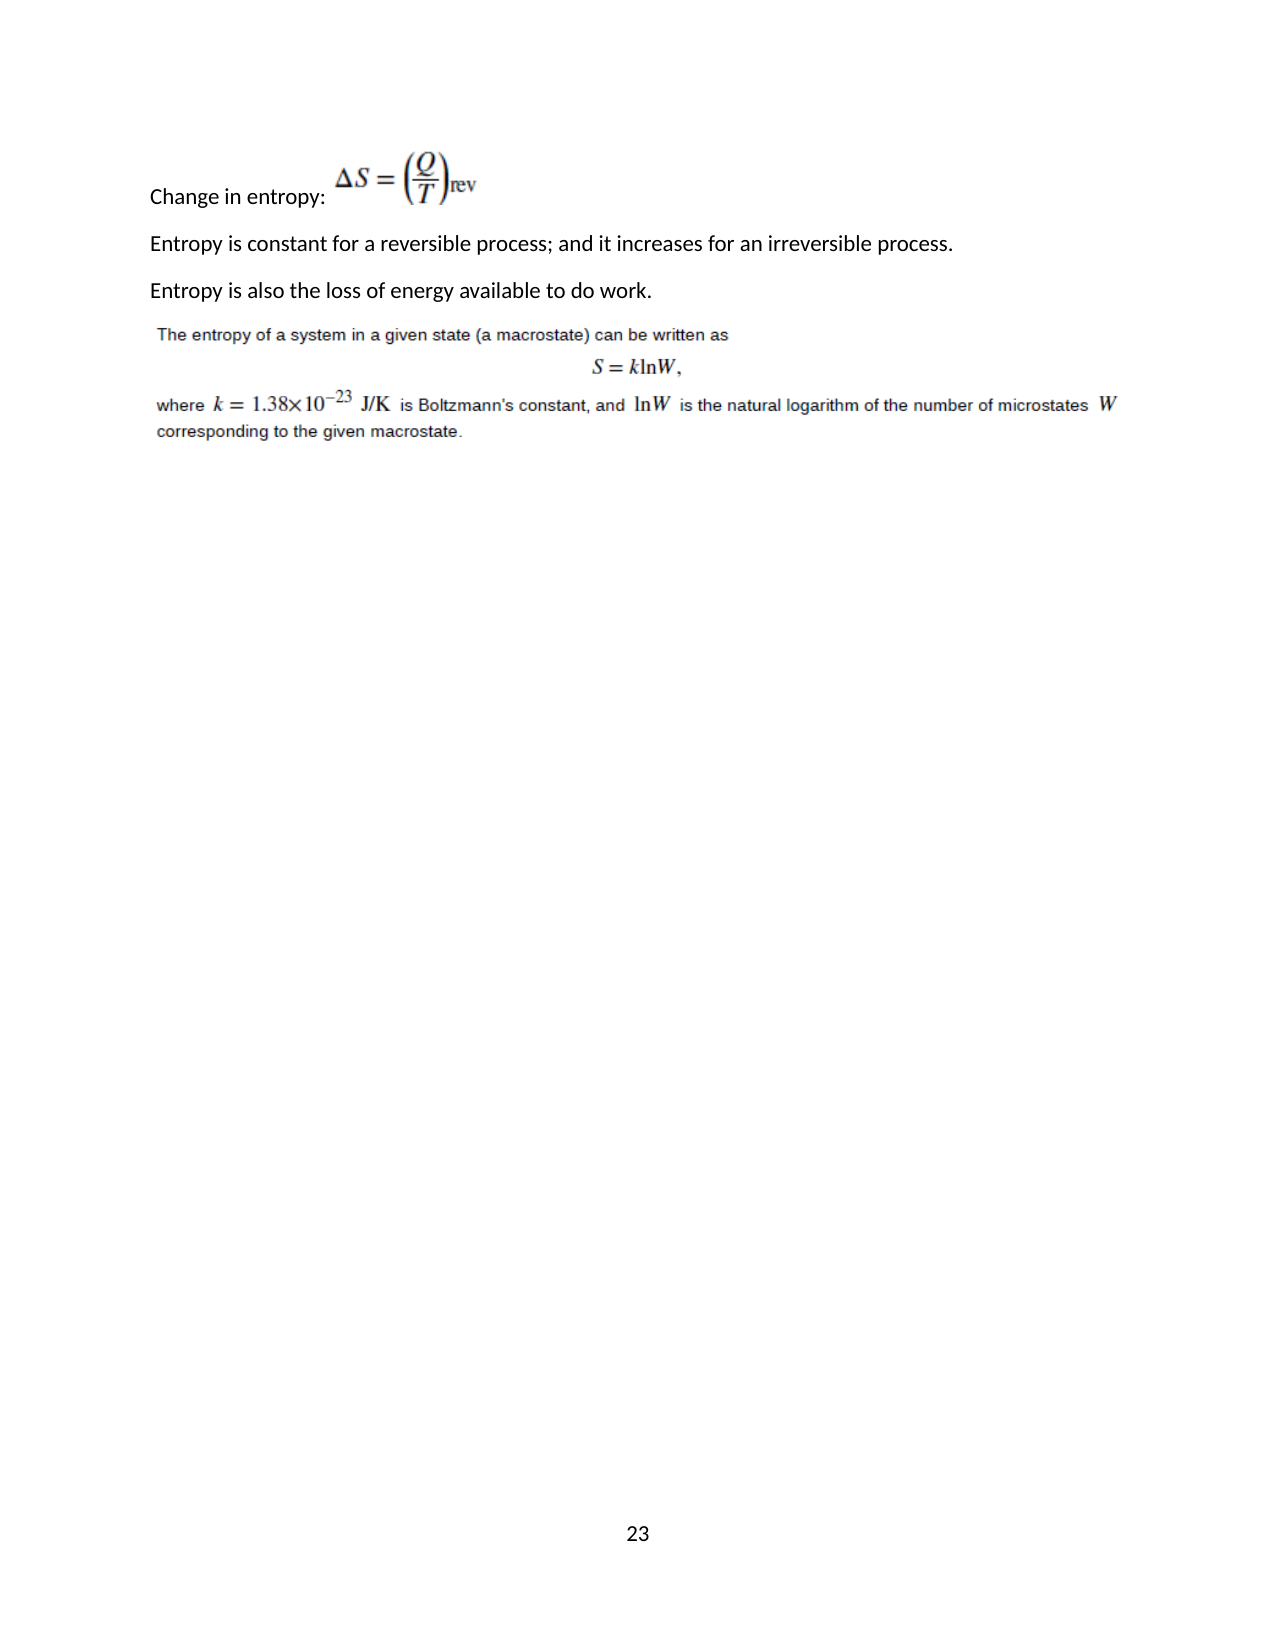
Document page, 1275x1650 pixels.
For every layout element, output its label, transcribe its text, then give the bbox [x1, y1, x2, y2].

picture [331, 150, 480, 205]
text Entropy is constant for a reversible process; and it increases for an irreversible process. [150, 229, 1125, 257]
text Change in entropy: [150, 150, 1125, 210]
text Entropy is also the loss of energy available to do work. [150, 276, 1125, 304]
picture [150, 323, 1125, 442]
